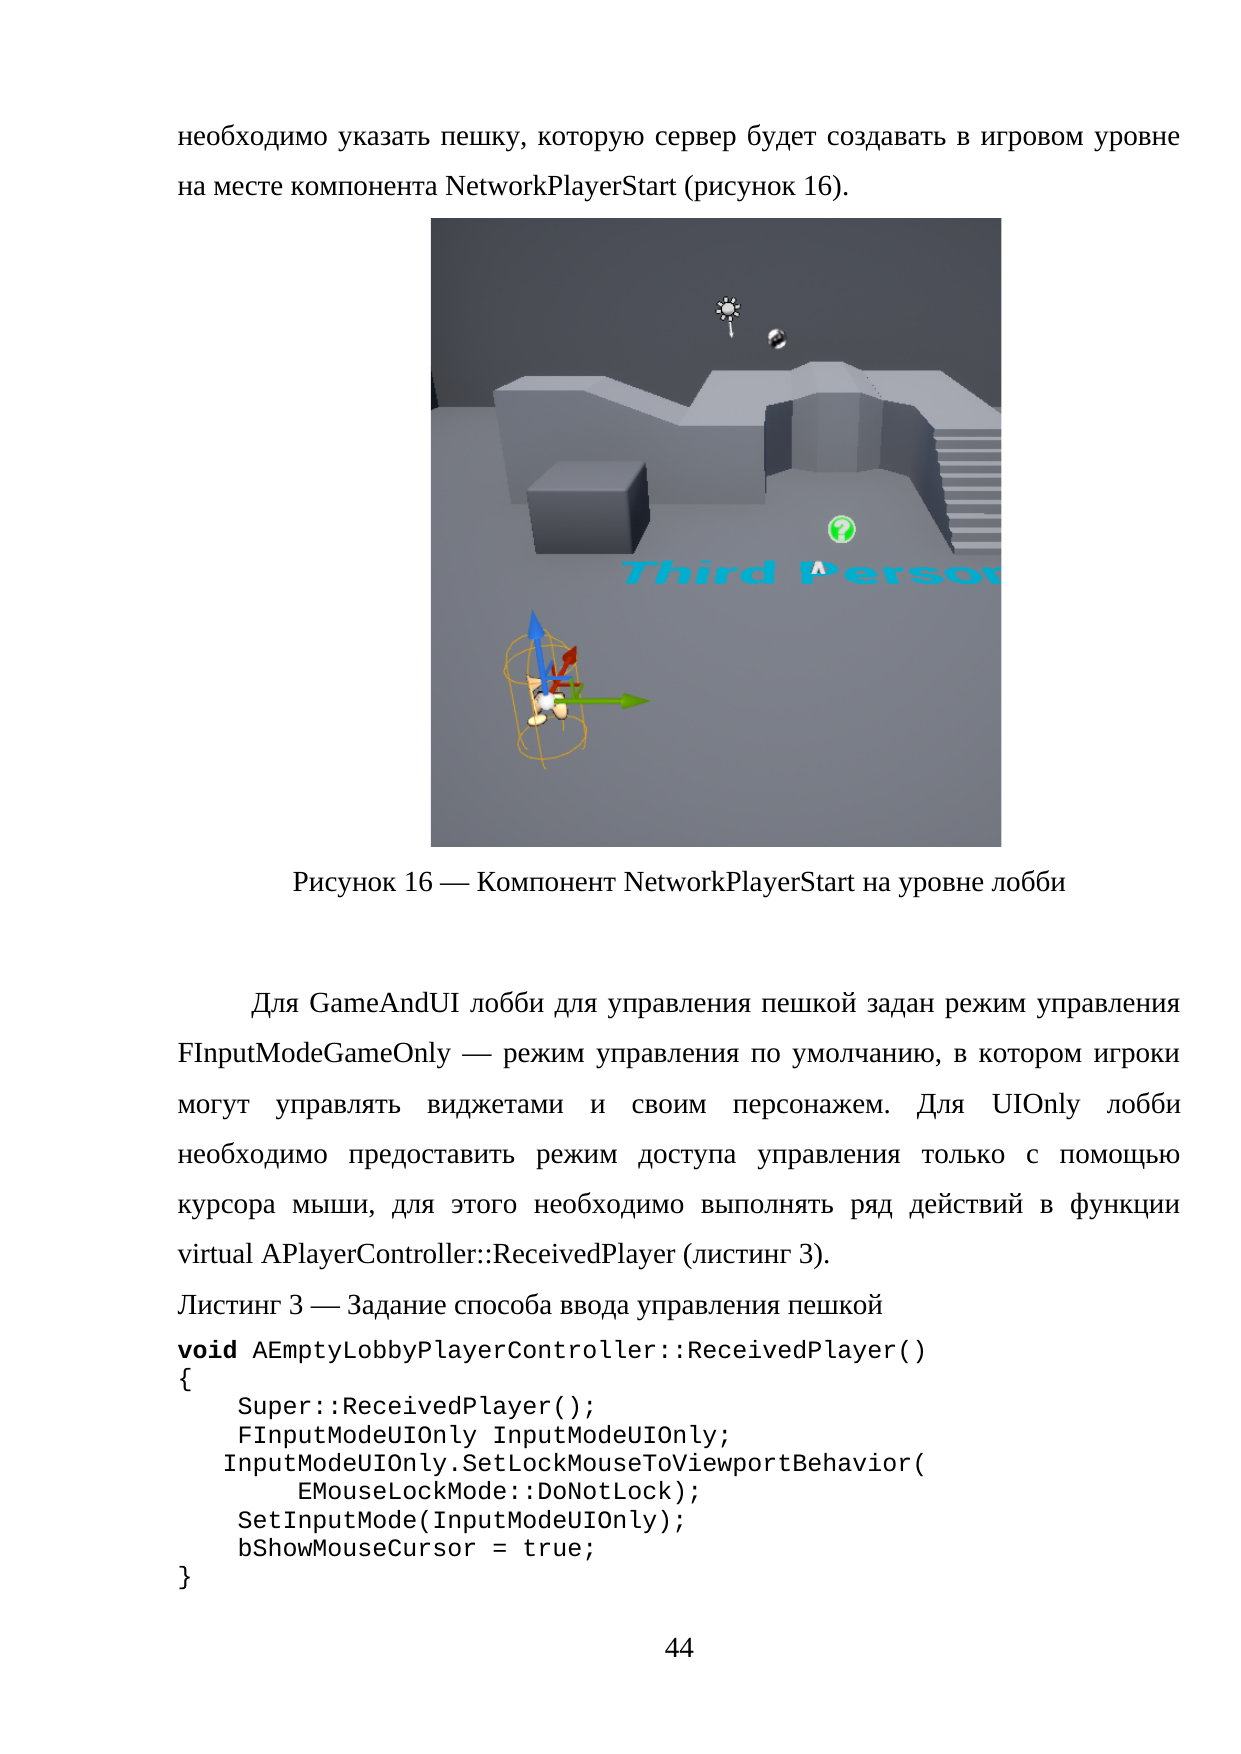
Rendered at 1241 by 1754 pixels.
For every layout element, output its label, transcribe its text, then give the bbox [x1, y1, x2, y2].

text void AEmptyLobbyPlayerController::ReceivedPlayer() { Super::ReceivedPlayer(); FInputModeUIOnly InputModeUIOnly; InputModeUIOnly.SetLockMouseToViewportBehavior( [177, 1337, 1181, 1479]
text Для GameAndUI лобби для управления пешкой задан режим управления FInputModeGameOnly — режим управления по умолчанию, в котором игроки могут управлять виджетами и своим персонажем. Для UIOnly лобби необходимо предоставить режим доступа управления только с помощью курсора мыши, для этого необходимо выполнять ряд действий в функции virtual APlayerController::ReceivedPlayer (листинг 3). [177, 985, 1181, 1270]
text EMouseLockMode::DoNotLock); SetInputMode(InputModeUIOnly); bShowMouseCursor = true; } [177, 1479, 1181, 1592]
text Листинг 3 — Задание способа ввода управления пешкой [177, 1287, 1181, 1321]
picture [430, 218, 1002, 847]
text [177, 118, 1181, 202]
